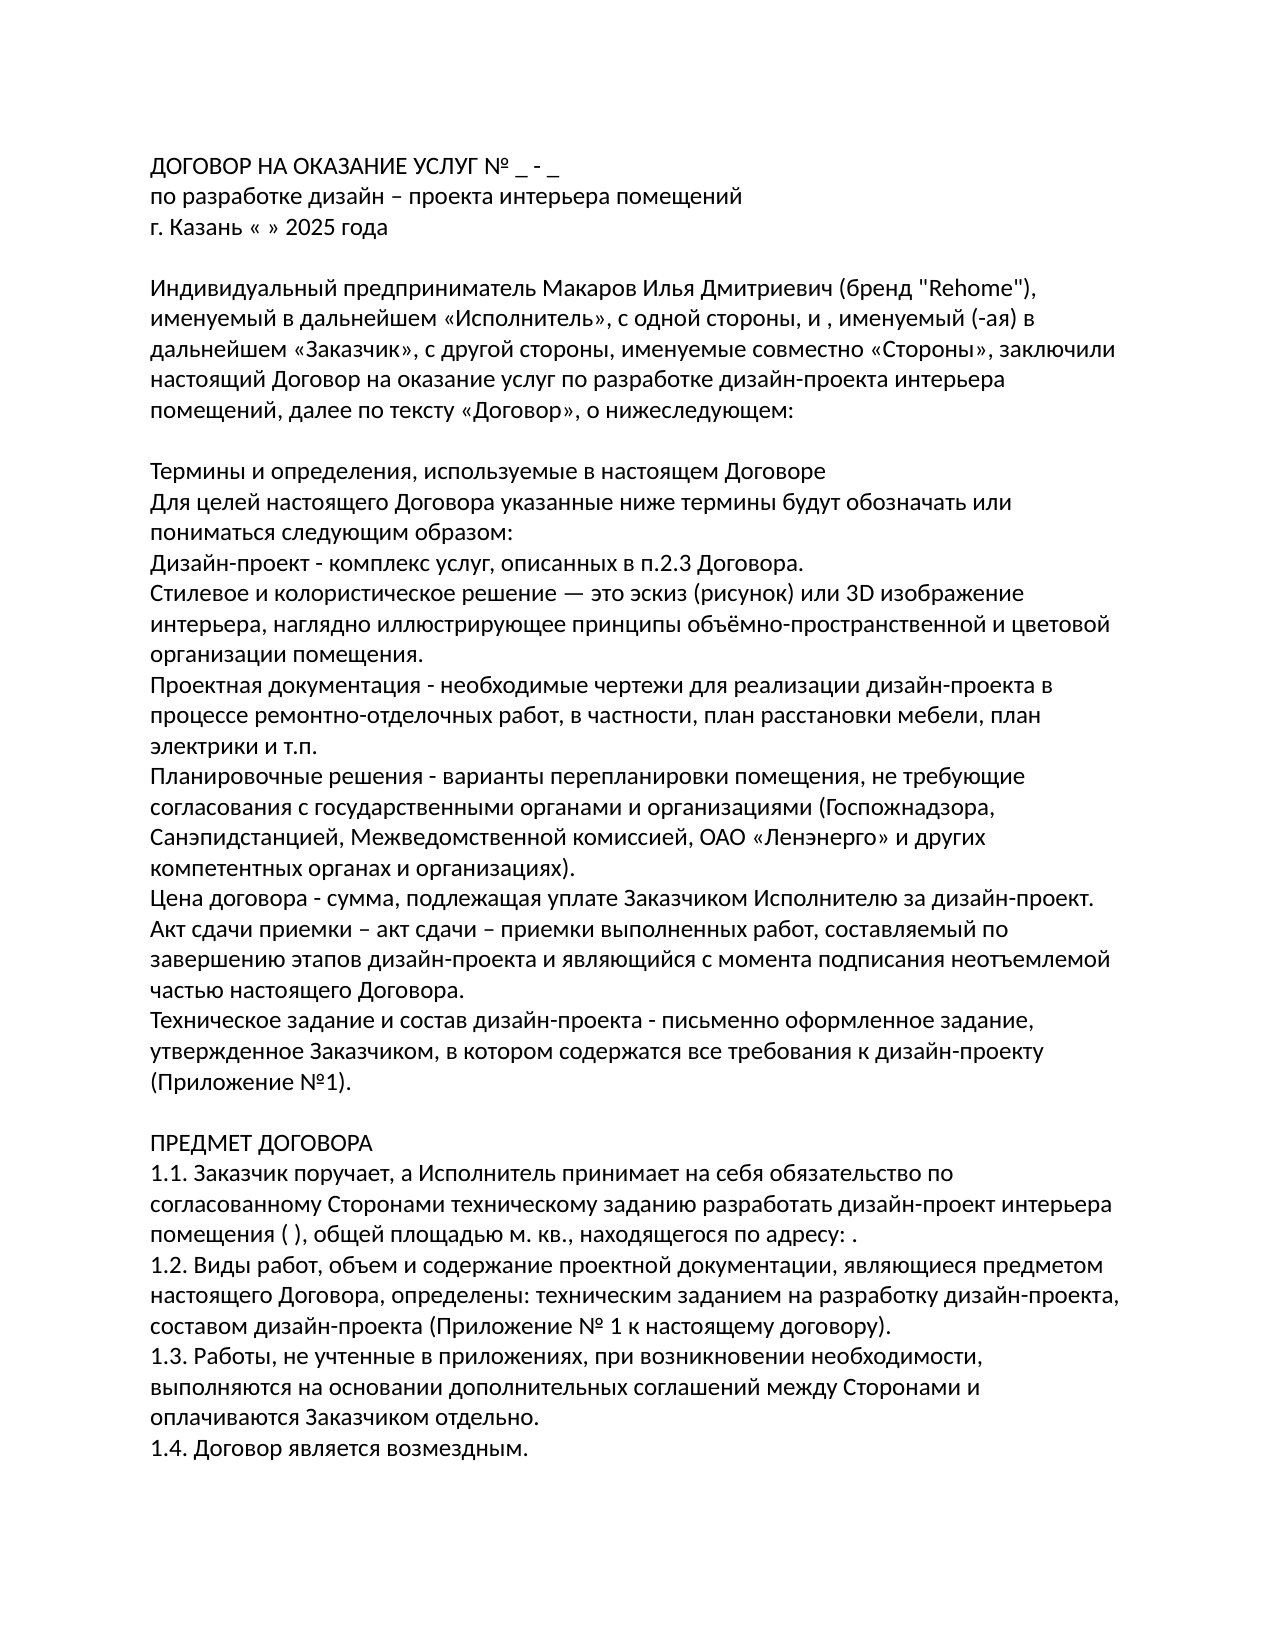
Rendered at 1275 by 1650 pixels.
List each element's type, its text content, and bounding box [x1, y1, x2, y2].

text Термины и определения, используемые в настоящем Договоре [150, 455, 1125, 486]
text ДОГОВОР НА ОКАЗАНИЕ УСЛУГ № _ - _ [150, 150, 1125, 181]
text 1.4. Договор является возмездным. [150, 1432, 1125, 1462]
text Дизайн-проект - комплекс услуг, описанных в п.2.3 Договора. [150, 547, 1125, 577]
text 1.1. Заказчик поручает, а Исполнитель принимает на себя обязательство по согласованному Сторонами техническому заданию разработать дизайн-проект интерьера помещения ( ), общей площадью м. кв., находящегося по адресу: . [150, 1157, 1125, 1249]
text ПРЕДМЕТ ДОГОВОРА [150, 1127, 1125, 1157]
text Для целей настоящего Договора указанные ниже термины будут обозначать или пониматься следующим образом: [150, 486, 1125, 547]
text г. Казань « » 2025 года [150, 211, 1125, 242]
text Проектная документация - необходимые чертежи для реализации дизайн-проекта в процессе ремонтно-отделочных работ, в частности, план расстановки мебели, план электрики и т.п. [150, 669, 1125, 760]
text Планировочные решения - варианты перепланировки помещения, не требующие согласования с государственными органами и организациями (Госпожнадзора, Санэпидстанцией, Межведомственной комиссией, ОАО «Ленэнерго» и других компетентных органах и организациях). [150, 760, 1125, 882]
text 1.3. Работы, не учтенные в приложениях, при возникновении необходимости, выполняются на основании дополнительных соглашений между Сторонами и оплачиваются Заказчиком отдельно. [150, 1340, 1125, 1432]
text Стилевое и колористическое решение — это эскиз (рисунок) или 3D изображение интерьера, наглядно иллюстрирующее принципы объёмно-пространственной и цветовой организации помещения. [150, 577, 1125, 669]
text 1.2. Виды работ, объем и содержание проектной документации, являющиеся предметом настоящего Договора, определены: техническим заданием на разработку дизайн-проекта, составом дизайн-проекта (Приложение № 1 к настоящему договору). [150, 1249, 1125, 1340]
text Акт сдачи приемки – акт сдачи – приемки выполненных работ, составляемый по завершению этапов дизайн-проекта и являющийся с момента подписания неотъемлемой частью настоящего Договора. [150, 913, 1125, 1004]
text Техническое задание и состав дизайн-проекта - письменно оформленное задание, утвержденное Заказчиком, в котором содержатся все требования к дизайн-проекту (Приложение №1). [150, 1004, 1125, 1096]
text Индивидуальный предприниматель Макаров Илья Дмитриевич (бренд "Rehome"), именуемый в дальнейшем «Исполнитель», с одной стороны, и , именуемый (-ая) в дальнейшем «Заказчик», с другой стороны, именуемые совместно «Стороны», заключили настоящий Договор на оказание услуг по разработке дизайн-проекта интерьера помещений, далее по тексту «Договор», о нижеследующем: [150, 272, 1125, 425]
text по разработке дизайн – проекта интерьера помещений [150, 181, 1125, 211]
text Цена договора - сумма, подлежащая уплате Заказчиком Исполнителю за дизайн-проект. [150, 882, 1125, 913]
